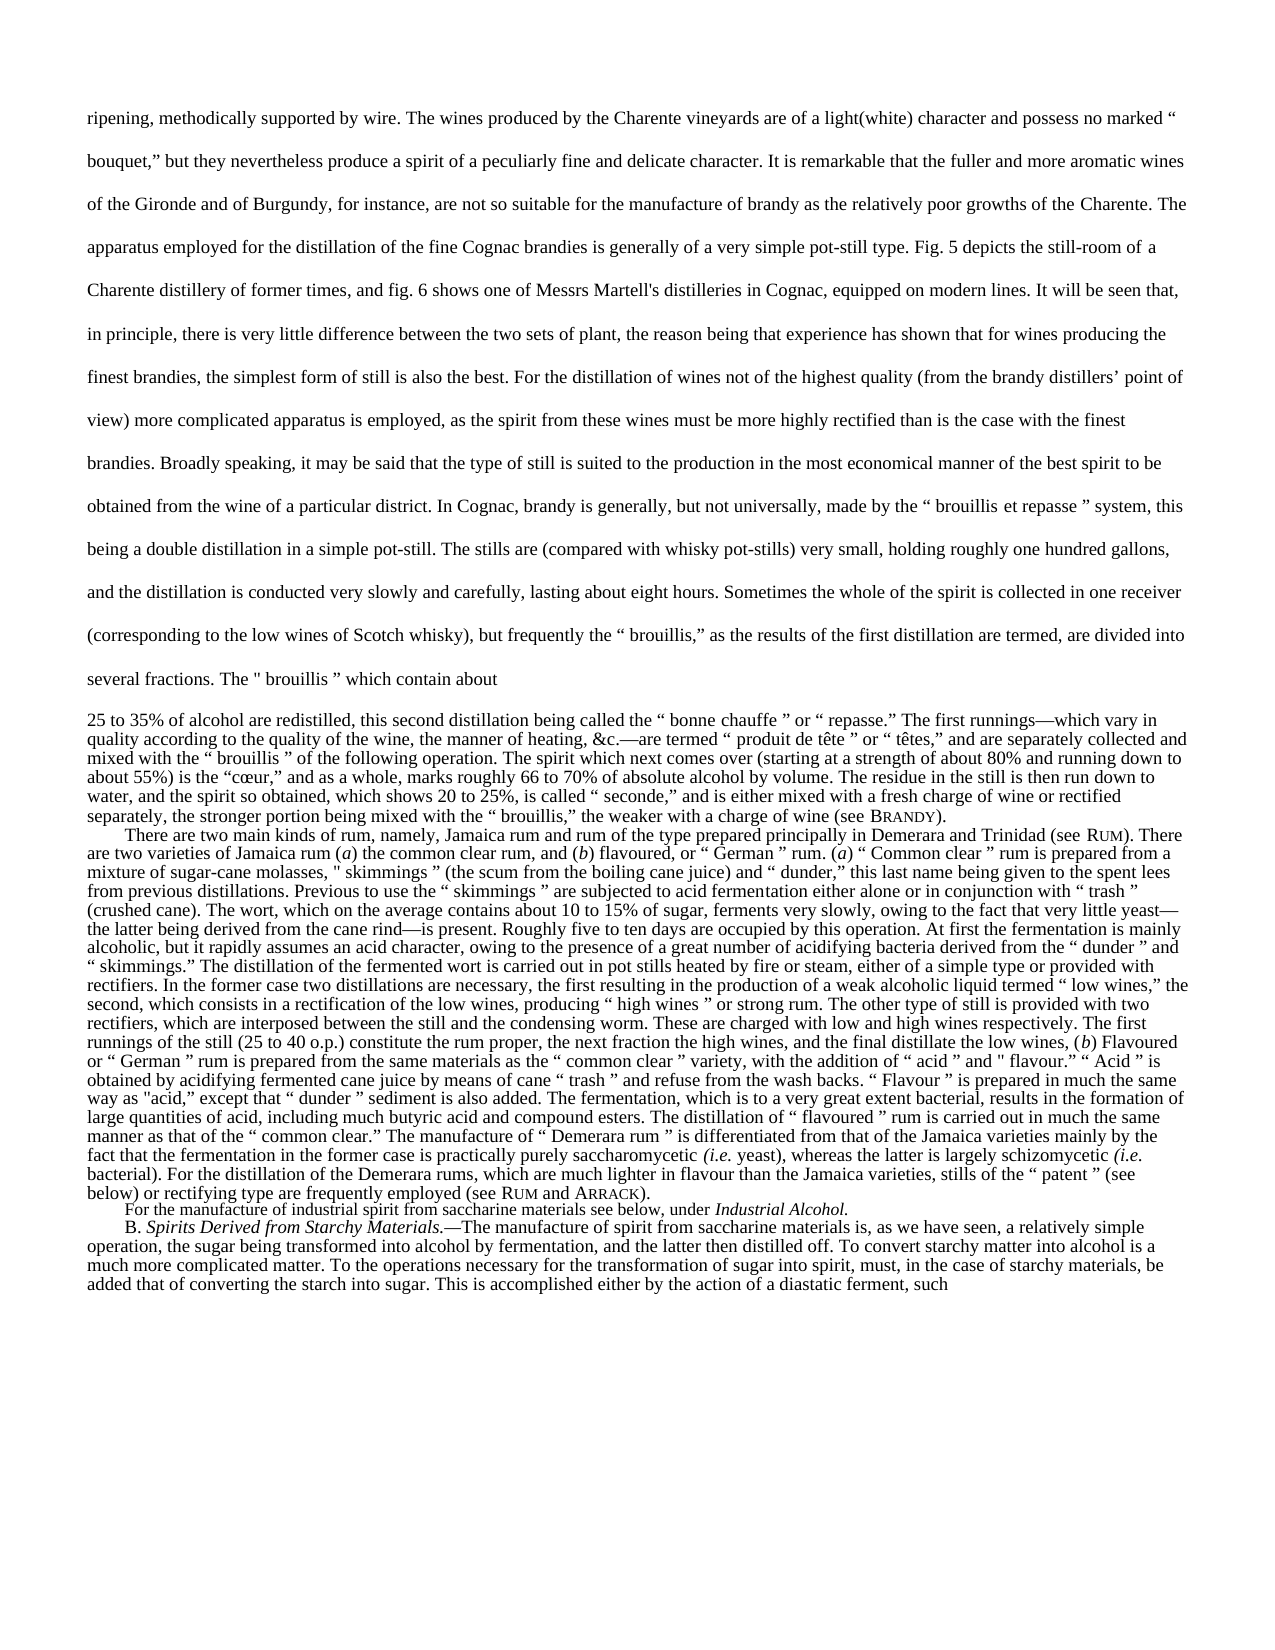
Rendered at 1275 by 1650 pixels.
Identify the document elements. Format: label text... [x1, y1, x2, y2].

text ripening, methodically supported by wire. The wines produced by the Charente vineyards are of a light(white) character and possess no marked “ bouquet,” but they nevertheless produce a spirit of a peculiarly fine and delicate character. It is remarkable that the fuller and more aromatic wines of the Gironde and of Burgundy, for instance, are not so suitable for the manufacture of brandy as the relatively poor growths of the Charente. The apparatus employed for the distillation of the fine Cognac brandies is generally of a very simple pot-still type. Fig. 5 depicts the still-room of a Charente distillery of former times, and fig. 6 shows one of Messrs Martell's distilleries in Cognac, equipped on modern lines. It will be seen that, in principle, there is very little difference between the two sets of plant, the reason being that experience has shown that for wines producing the finest brandies, the simplest form of still is also the best. For the distillation of wines not of the highest quality (from the brandy distillers’ point of view) more complicated apparatus is employed, as the spirit from these wines must be more highly rectified than is the case with the finest brandies. Broadly speaking, it may be said that the type of still is suited to the production in the most economical manner of the best spirit to be obtained from the wine of a particular district. In Cognac, brandy is generally, but not universally, made by the “ brouillis et repasse ” system, this being a double distillation in a simple pot-still. The stills are (compared with whisky pot-stills) very small, holding roughly one hundred gallons, and the distillation is conducted very slowly and carefully, lasting about eight hours. Sometimes the whole of the spirit is collected in one receiver (corresponding to the low wines of Scotch whisky), but frequently the “ brouillis,” as the results of the first distillation are termed, are divided into several fractions. The " brouillis ” which contain about [87, 107, 1192, 689]
text There are two main kinds of rum, namely, Jamaica rum and rum of the type prepared principally in Demerara and Trinidad (see Rum). There are two varieties of Jamaica rum (a) the common clear rum, and (b) flavoured, or “ German ” rum. (a) “ Common clear ” rum is prepared from a mixture of sugar-cane molasses, " skimmings ” (the scum from the boiling cane juice) and “ dunder,” this last name being given to the spent lees from previous distillations. Previous to use the “ skimmings ” are subjected to acid fermentation either alone or in conjunction with “ trash ” (crushed cane). The wort, which on the average contains about 10 to 15% of sugar, ferments very slowly, owing to the fact that very little yeast—the latter being derived from the cane rind—is present. Roughly five to ten days are occupied by this operation. At first the fermentation is mainly alcoholic, but it rapidly assumes an acid character, owing to the presence of a great number of acidifying bacteria derived from the “ dunder ” and “ skimmings.” The distillation of the fermented wort is carried out in pot stills heated by fire or steam, either of a simple type or provided with rectifiers. In the former case two distillations are necessary, the first resulting in the production of a weak alcoholic liquid termed “ low wines,” the second, which consists in a rectification of the low wines, producing “ high wines ” or strong rum. The other type of still is provided with two rectifiers, which are interposed between the still and the condensing worm. These are charged with low and high wines respectively. The first runnings of the still (25 to 40 o.p.) constitute the rum proper, the next fraction the high wines, and the final distillate the low wines, (b) Flavoured or “ German ” rum is prepared from the same materials as the “ common clear ” variety, with the addition of “ acid ” and " flavour.” “ Acid ” is obtained by acidifying fermented cane juice by means of cane “ trash ” and refuse from the wash backs. “ Flavour ” is prepared in much the same way as "acid,” except that “ dunder ” sediment is also added. The fermentation, which is to a very great extent bacterial, results in the formation of large quantities of acid, including much butyric acid and compound esters. The distillation of “ flavoured ” rum is carried out in much the same manner as that of the “ common clear.” The manufacture of “ Demerara rum ” is differentiated from that of the Jamaica varieties mainly by the fact that the fermentation in the former case is practically purely saccharomycetic (i.e. yeast), whereas the latter is largely schizomycetic (i.e. bacterial). For the distillation of the Demerara rums, which are much lighter in flavour than the Jamaica varieties, stills of the “ patent ” (see below) or rectifying type are frequently employed (see Rum and Arrack). [87, 826, 1192, 1203]
text B. Spirits Derived from Starchy Materials.—The manufacture of spirit from saccharine materials is, as we have seen, a relatively simple operation, the sugar being transformed into alcohol by fermentation, and the latter then distilled off. To convert starchy matter into alcohol is a much more complicated matter. To the operations necessary for the transformation of sugar into spirit, must, in the case of starchy materials, be added that of converting the starch into sugar. This is accomplished either by the action of a diastatic ferment, such [87, 1219, 1192, 1294]
text 25 to 35% of alcohol are redistilled, this second distillation being called the “ bonne chauffe ” or “ repasse.” The first runnings—which vary in quality according to the quality of the wine, the manner of heating, &c.—are termed “ produit de tête ” or “ têtes,” and are separately collected and mixed with the “ brouillis ” of the following operation. The spirit which next comes over (starting at a strength of about 80% and running down to about 55%) is the “cœur,” and as a whole, marks roughly 66 to 70% of absolute alcohol by volume. The residue in the still is then run down to water, and the spirit so obtained, which shows 20 to 25%, is called “ seconde,” and is either mixed with a fresh charge of wine or rectified separately, the stronger portion being mixed with the “ brouillis,” the weaker with a charge of wine (see Brandy). [87, 711, 1192, 826]
text For the manufacture of industrial spirit from saccharine materials see below, under Industrial Alcohol. [87, 1203, 1192, 1219]
